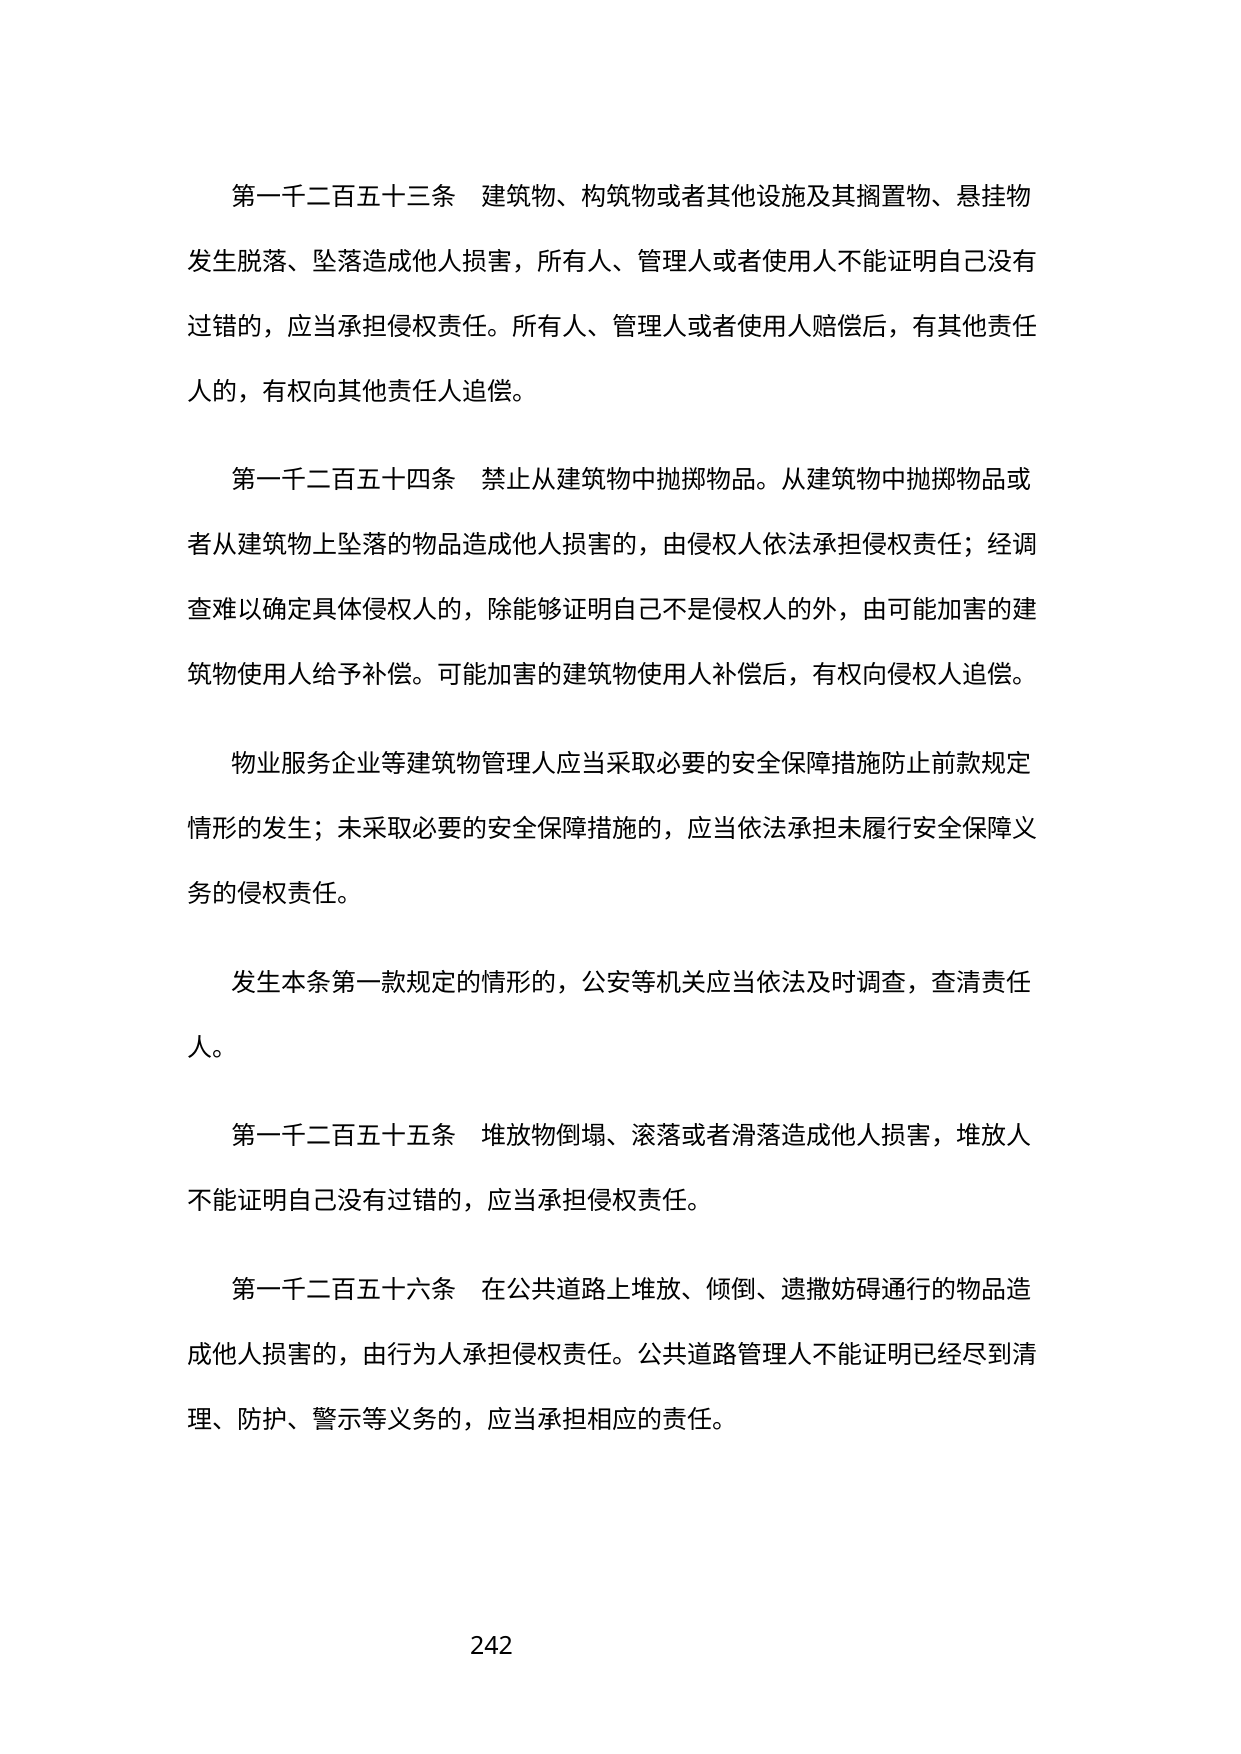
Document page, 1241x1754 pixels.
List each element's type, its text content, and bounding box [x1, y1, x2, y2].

text 发生本条第一款规定的情形的，公安等机关应当依法及时调查，查清责任人。 [187, 948, 1053, 1078]
text 第一千二百五十五条 堆放物倒塌、滚落或者滑落造成他人损害，堆放人不能证明自己没有过错的，应当承担侵权责任。 [187, 1101, 1053, 1231]
text 第一千二百五十四条 禁止从建筑物中抛掷物品。从建筑物中抛掷物品或者从建筑物上坠落的物品造成他人损害的，由侵权人依法承担侵权责任；经调查难以确定具体侵权人的，除能够证明自己不是侵权人的外，由可能加害的建筑物使用人给予补偿。可能加害的建筑物使用人补偿后，有权向侵权人追偿。 [187, 446, 1053, 706]
text 物业服务企业等建筑物管理人应当采取必要的安全保障措施防止前款规定情形的发生；未采取必要的安全保障措施的，应当依法承担未履行安全保障义务的侵权责任。 [187, 729, 1053, 924]
text 第一千二百五十六条 在公共道路上堆放、倾倒、遗撒妨碍通行的物品造成他人损害的，由行为人承担侵权责任。公共道路管理人不能证明已经尽到清理、防护、警示等义务的，应当承担相应的责任。 [187, 1255, 1053, 1450]
text 第一千二百五十三条 建筑物、构筑物或者其他设施及其搁置物、悬挂物发生脱落、坠落造成他人损害，所有人、管理人或者使用人不能证明自己没有过错的，应当承担侵权责任。所有人、管理人或者使用人赔偿后，有其他责任人的，有权向其他责任人追偿。 [187, 162, 1053, 422]
